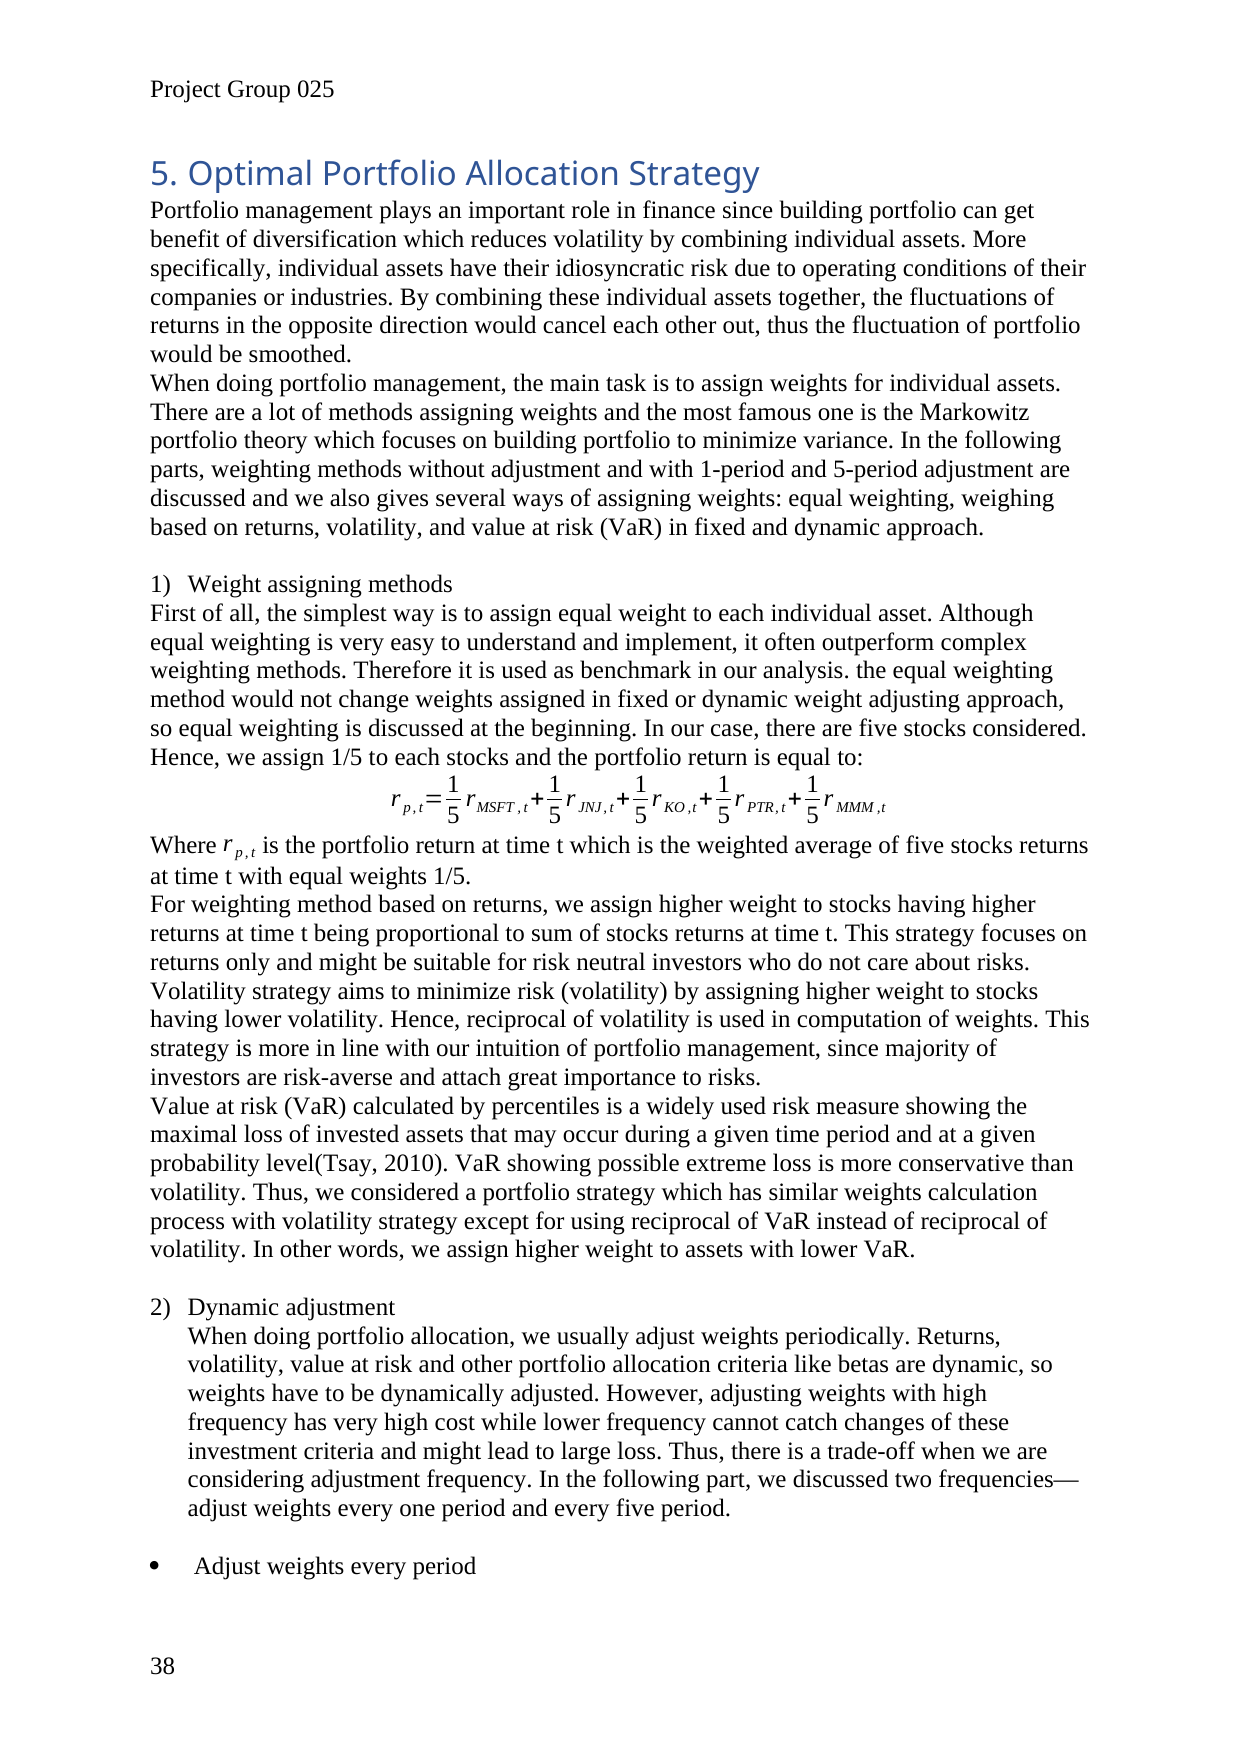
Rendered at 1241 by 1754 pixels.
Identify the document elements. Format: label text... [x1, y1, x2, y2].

text Where is the portfolio return at time t which is the weighted average of five stocks returns at time t with equal weights 1/5. [150, 829, 1090, 889]
text Portfolio management plays an important role in finance since building portfolio can get benefit of diversification which reduces volatility by combining individual assets. More specifically, individual assets have their idiosyncratic risk due to operating conditions of their companies or industries. By combining these individual assets together, the fluctuations of returns in the opposite direction would cancel each other out, thus the fluctuation of portfolio would be smoothed. [150, 195, 1090, 368]
text Volatility strategy aims to minimize risk (volatility) by assigning higher weight to stocks having lower volatility. Hence, reciprocal of volatility is used in computation of weights. This strategy is more in line with our intuition of portfolio management, since majority of investors are risk-averse and attach great importance to risks. [150, 976, 1090, 1091]
text When doing portfolio management, the main task is to assign weights for individual assets. [150, 368, 1090, 397]
text For weighting method based on returns, we assign higher weight to stocks having higher returns at time t being proportional to sum of stocks returns at time t. This strategy focuses on returns only and might be suitable for risk neutral investors who do not care about risks. [150, 889, 1090, 976]
list Dynamic adjustment [150, 1292, 1090, 1321]
list Weight assigning methods [150, 569, 1090, 598]
text First of all, the simplest way is to assign equal weight to each individual asset. Although equal weighting is very easy to understand and implement, it often outperform complex weighting methods. Therefore it is used as benchmark in our analysis. the equal weighting method would not change weights assigned in fixed or dynamic weight adjusting approach, so equal weighting is discussed at the beginning. In our case, there are five stocks considered. Hence, we assign 1/5 to each stocks and the portfolio return is equal to: [150, 598, 1090, 770]
list When doing portfolio allocation, we usually adjust weights periodically. Returns, volatility, value at risk and other portfolio allocation criteria like betas are dynamic, so weights have to be dynamically adjusted. However, adjusting weights with high frequency has very high cost while lower frequency cannot catch changes of these investment criteria and might lead to large loss. Thus, there is a trade-off when we are considering adjustment frequency. In the following part, we discussed two frequencies—adjust weights every one period and every five period. [187, 1321, 1090, 1522]
text Value at risk (VaR) calculated by percentiles is a widely used risk measure showing the maximal loss of invested assets that may occur during a given time period and at a given probability level(Tsay, 2010). VaR showing possible extreme loss is more conservative than volatility. Thus, we considered a portfolio strategy which has similar weights calculation process with volatility strategy except for using reciprocal of VaR instead of reciprocal of volatility. In other words, we assign higher weight to assets with lower VaR. [150, 1091, 1090, 1263]
text There are a lot of methods assigning weights and the most famous one is the Markowitz portfolio theory which focuses on building portfolio to minimize variance. In the following parts, weighting methods without adjustment and with 1-period and 5-period adjustment are discussed and we also gives several ways of assigning weights: equal weighting, weighing based on returns, volatility, and value at risk (VaR) in fixed and dynamic approach. [150, 397, 1090, 540]
subtitle Optimal Portfolio Allocation Strategy [150, 150, 1090, 195]
list Adjust weights every period [150, 1551, 1090, 1579]
